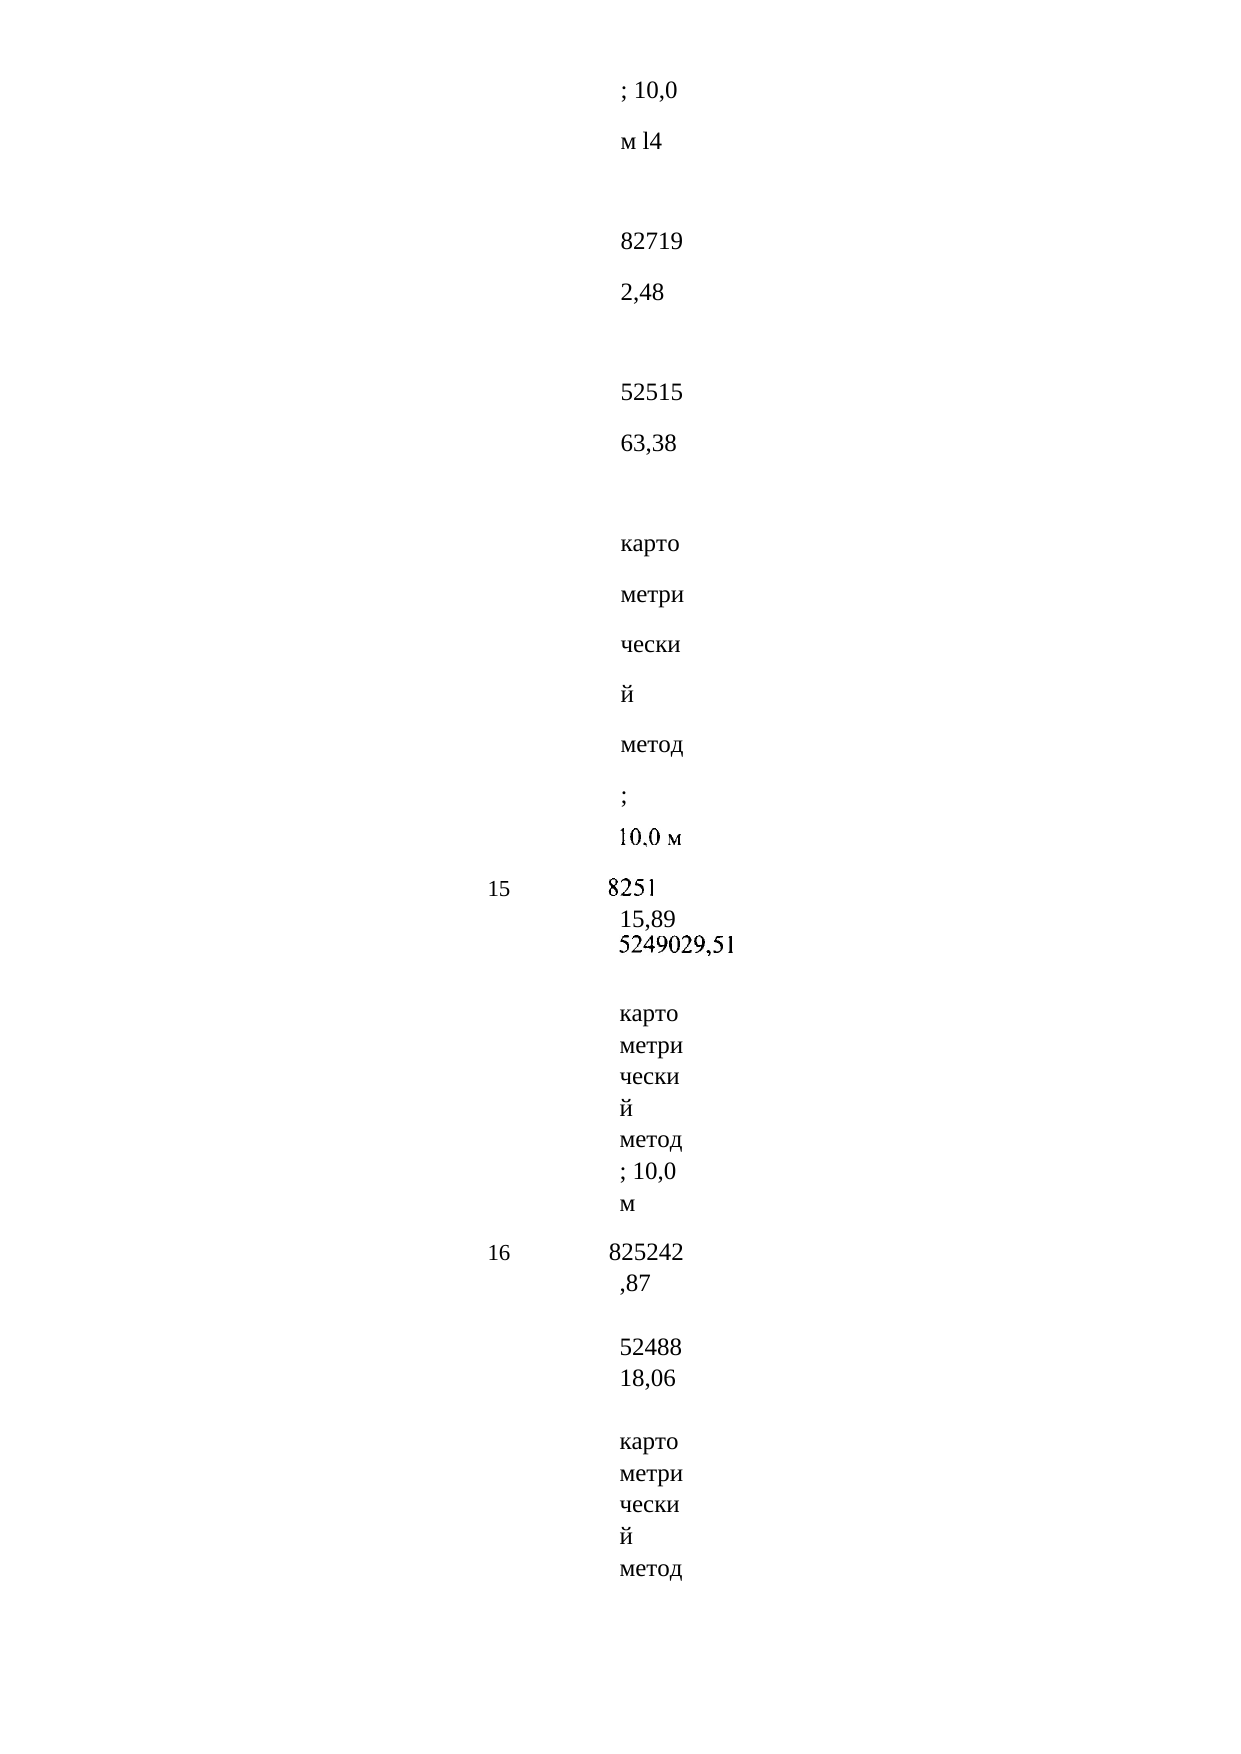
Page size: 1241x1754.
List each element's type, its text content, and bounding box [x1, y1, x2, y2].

list 15,89 картометрический метод; 10,0 м [619, 956, 687, 1216]
list 15,89 картометрический метод; 10,0 м [619, 874, 687, 935]
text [619, 76, 687, 855]
picture [620, 828, 681, 847]
picture [619, 935, 733, 956]
picture [608, 878, 653, 896]
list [619, 1237, 687, 1581]
